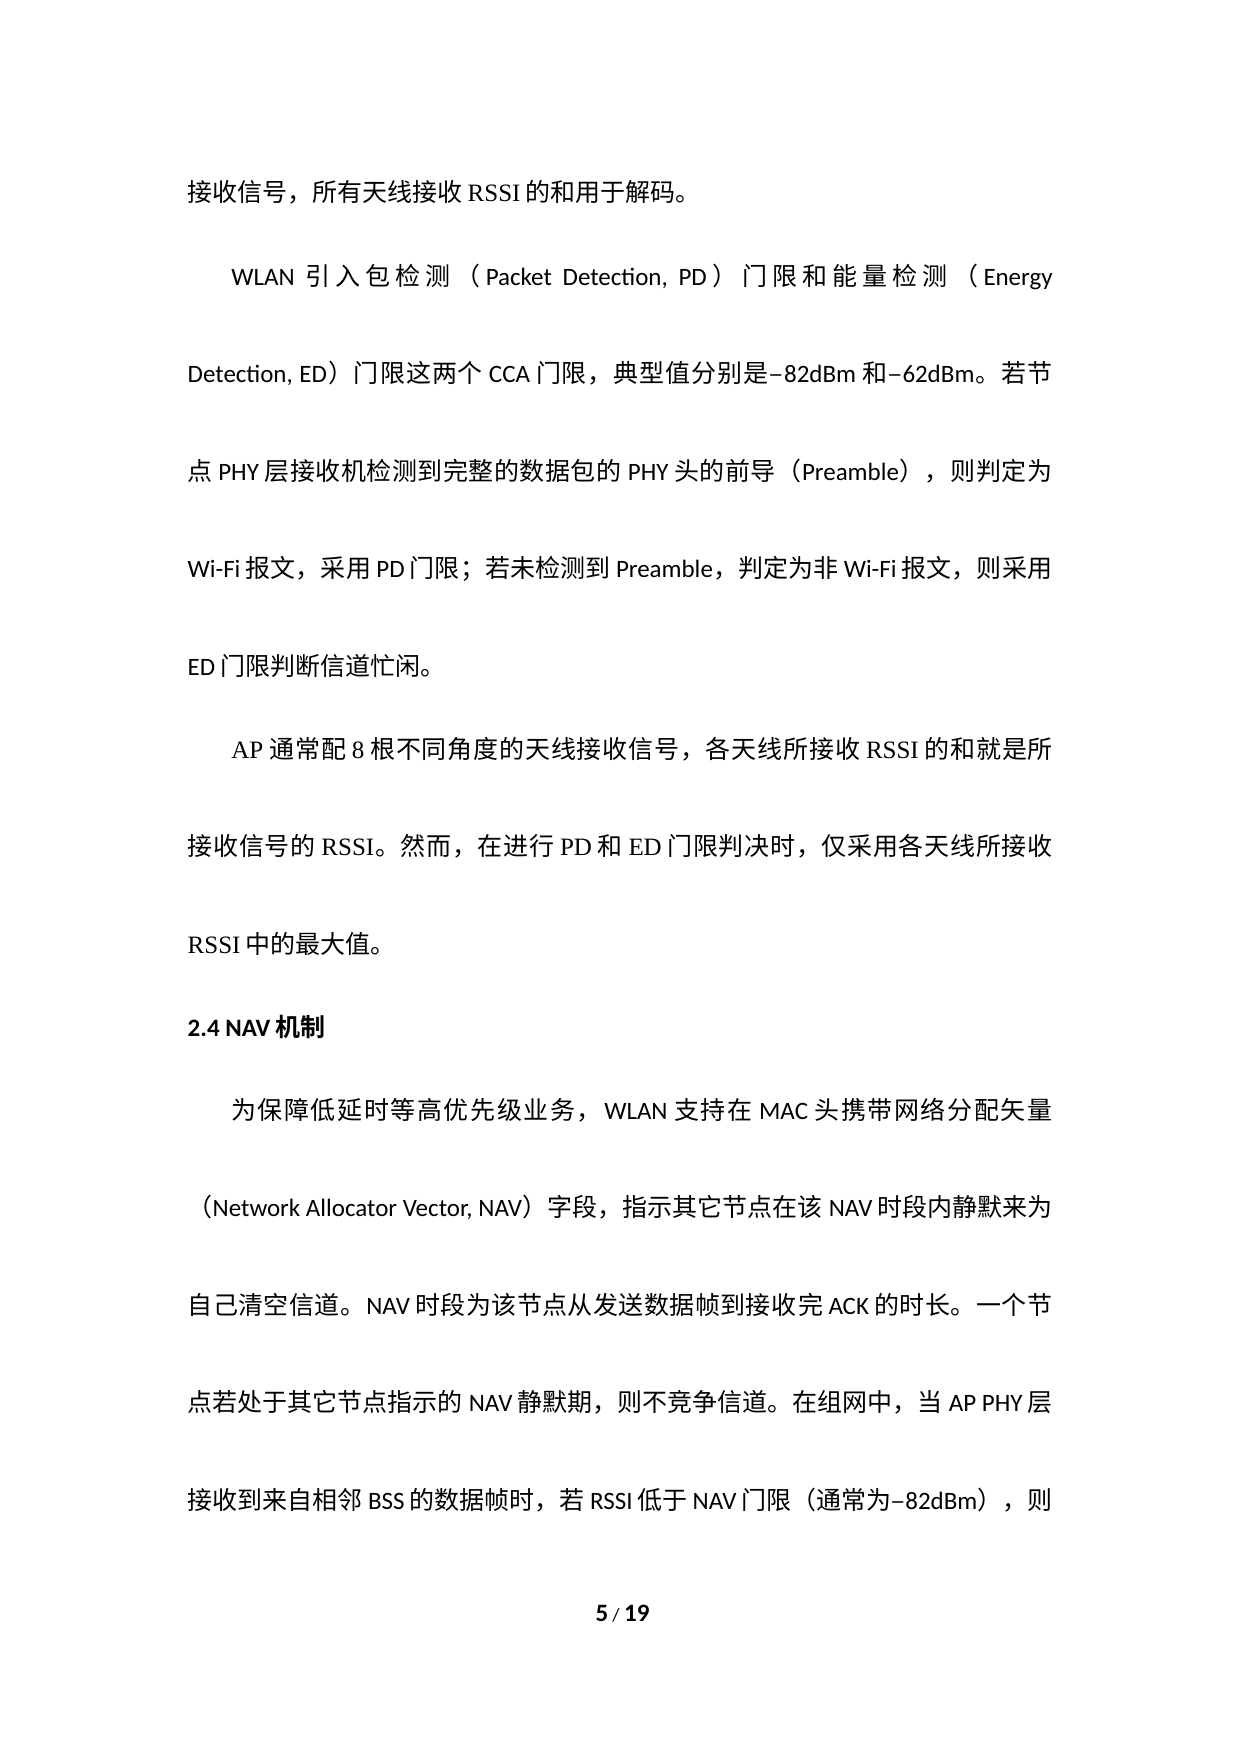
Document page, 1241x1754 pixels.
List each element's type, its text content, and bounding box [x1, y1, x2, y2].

text WLAN引入包检测（Packet Detection, PD）门限和能量检测（Energy Detection, ED）门限这两个CCA门限，典型值分别是–82dBm和–62dBm。若节点PHY层接收机检测到完整的数据包的PHY头的前导（Preamble），则判定为Wi-Fi报文，采用PD门限；若未检测到Preamble，判定为非Wi-Fi报文，则采用ED门限判断信道忙闲。 [187, 242, 1053, 697]
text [187, 158, 1053, 223]
text AP通常配8根不同角度的天线接收信号，各天线所接收RSSI的和就是所接收信号的RSSI。然而，在进行PD和ED门限判决时，仅采用各天线所接收RSSI中的最大值。 [187, 715, 1053, 975]
text 2.4 NAV机制 [187, 993, 1053, 1058]
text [187, 1076, 1053, 1531]
